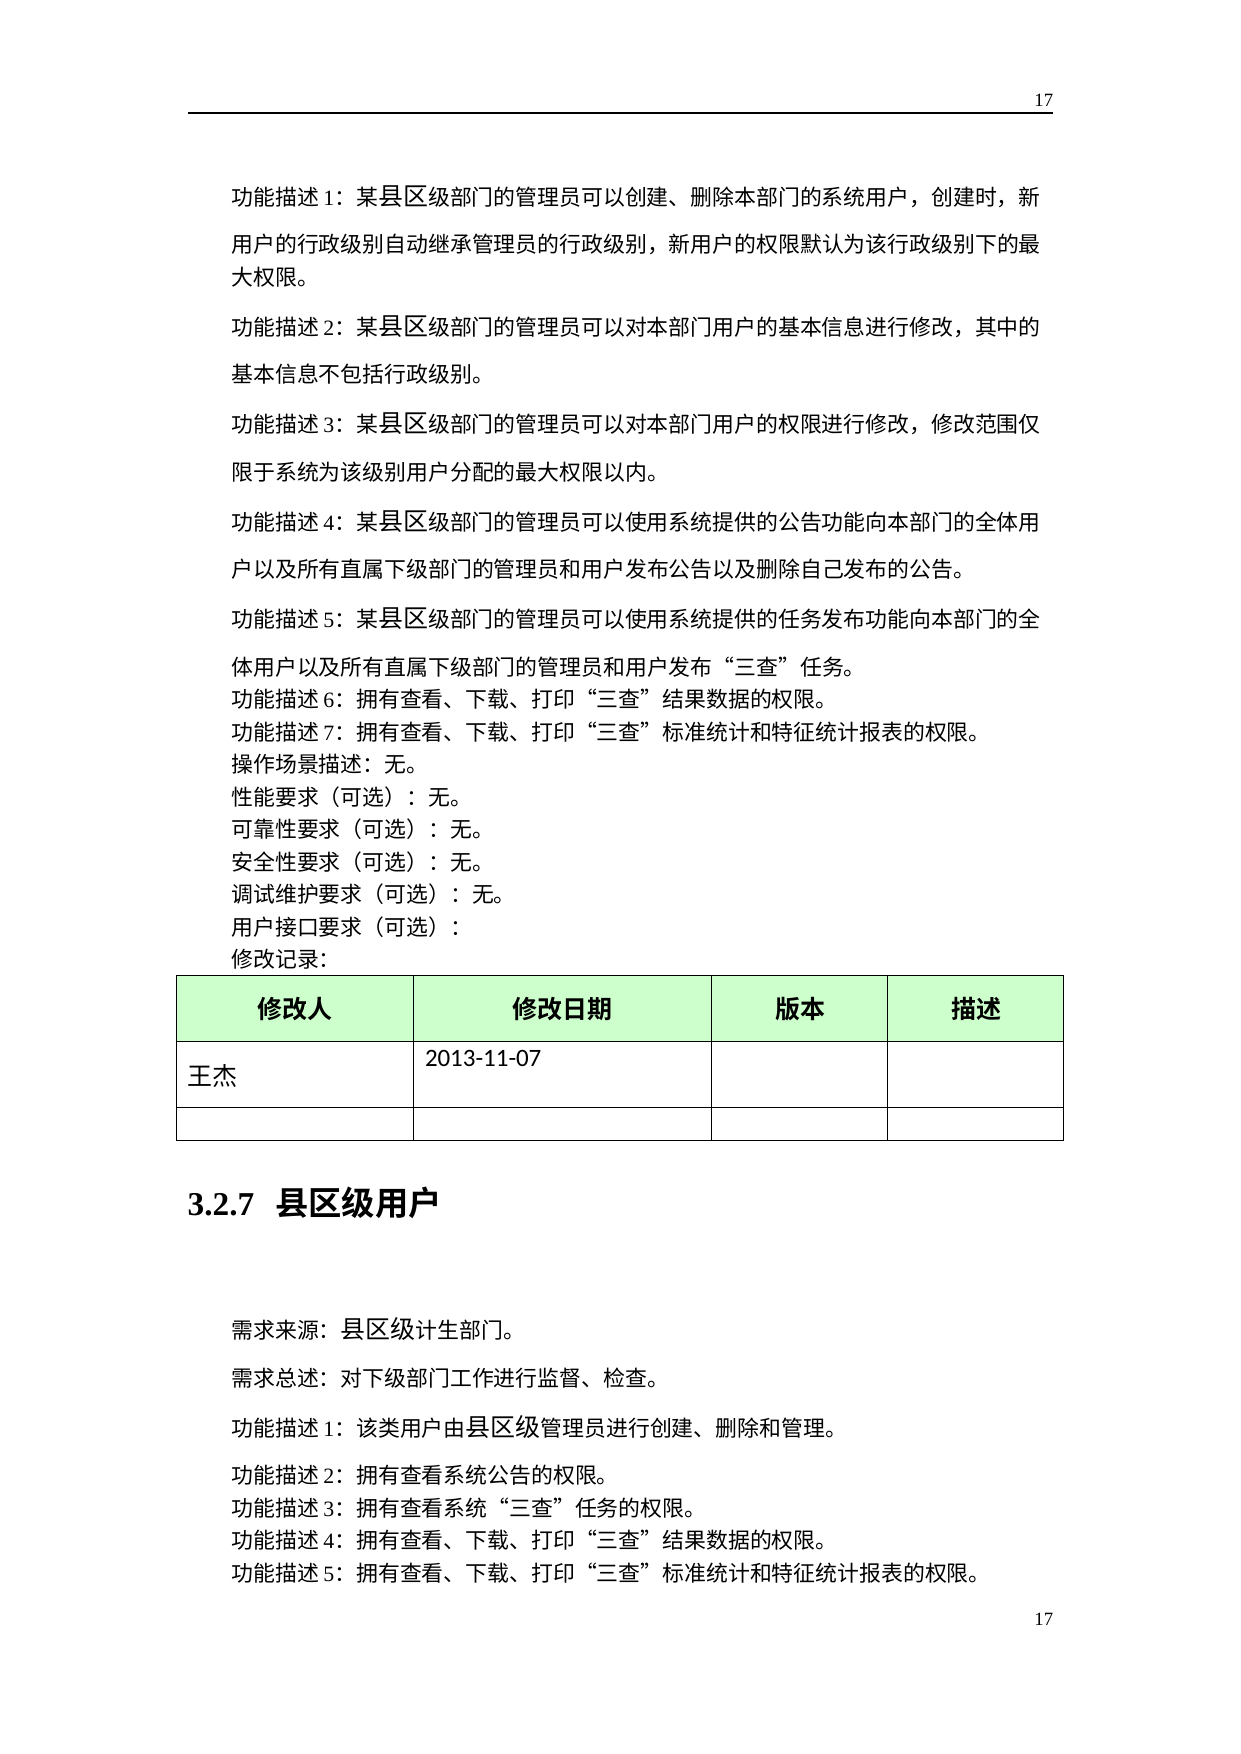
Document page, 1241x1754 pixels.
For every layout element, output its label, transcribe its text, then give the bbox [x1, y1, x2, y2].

text 功能描述7：拥有查看、下载、打印“三查”标准统计和特征统计报表的权限。 [187, 714, 1053, 747]
text 功能描述3：某县区级部门的管理员可以对本部门用户的权限进行修改，修改范围仅限于系统为该级别用户分配的最大权限以内。 [231, 389, 1053, 487]
text 功能描述4：拥有查看、下载、打印“三查”结果数据的权限。 [187, 1523, 1053, 1555]
table_header 版本 [712, 976, 887, 1041]
table_cell [414, 1108, 711, 1140]
text 可靠性要求（可选）：无。 [187, 812, 1053, 844]
table_cell [888, 1108, 1063, 1140]
table_cell 王杰 [177, 1042, 413, 1107]
text 需求总述：对下级部门工作进行监督、检查。 [187, 1360, 1053, 1393]
text 功能描述1：该类用户由县区级管理员进行创建、删除和管理。 [187, 1393, 1053, 1458]
table_cell 2013-11-07 [414, 1042, 711, 1107]
table_cell [888, 1042, 1063, 1107]
text 功能描述3：拥有查看系统“三查”任务的权限。 [187, 1490, 1053, 1523]
table_cell [712, 1042, 887, 1107]
table_header 修改人 [177, 976, 413, 1041]
text 功能描述2：某县区级部门的管理员可以对本部门用户的基本信息进行修改，其中的基本信息不包括行政级别。 [231, 292, 1053, 389]
text 需求来源：县区级计生部门。 [187, 1295, 1053, 1360]
table_header 描述 [888, 976, 1063, 1041]
text 功能描述4：某县区级部门的管理员可以使用系统提供的公告功能向本部门的全体用户以及所有直属下级部门的管理员和用户发布公告以及删除自己发布的公告。 [231, 487, 1053, 584]
text 功能描述1：某县区级部门的管理员可以创建、删除本部门的系统用户，创建时，新用户的行政级别自动继承管理员的行政级别，新用户的权限默认为该行政级别下的最大权限。 [231, 162, 1053, 292]
subtitle 3.2.7 县区级用户 [187, 1168, 1053, 1233]
text 功能描述5：某县区级部门的管理员可以使用系统提供的任务发布功能向本部门的全体用户以及所有直属下级部门的管理员和用户发布“三查”任务。 [231, 584, 1053, 682]
table_cell [712, 1108, 887, 1140]
text 操作场景描述：无。 [187, 747, 1053, 779]
text 调试维护要求（可选）：无。 [187, 877, 1053, 909]
table_cell [177, 1108, 413, 1140]
text 功能描述5：拥有查看、下载、打印“三查”标准统计和特征统计报表的权限。 [187, 1555, 1053, 1588]
text 功能描述2：拥有查看系统公告的权限。 [187, 1458, 1053, 1490]
text 功能描述6：拥有查看、下载、打印“三查”结果数据的权限。 [187, 682, 1053, 714]
text 用户接口要求（可选）： [187, 909, 1053, 942]
text 安全性要求（可选）：无。 [187, 844, 1053, 877]
text 性能要求（可选）：无。 [187, 779, 1053, 812]
text 修改记录： [187, 942, 1053, 974]
table_header 修改日期 [414, 976, 711, 1041]
